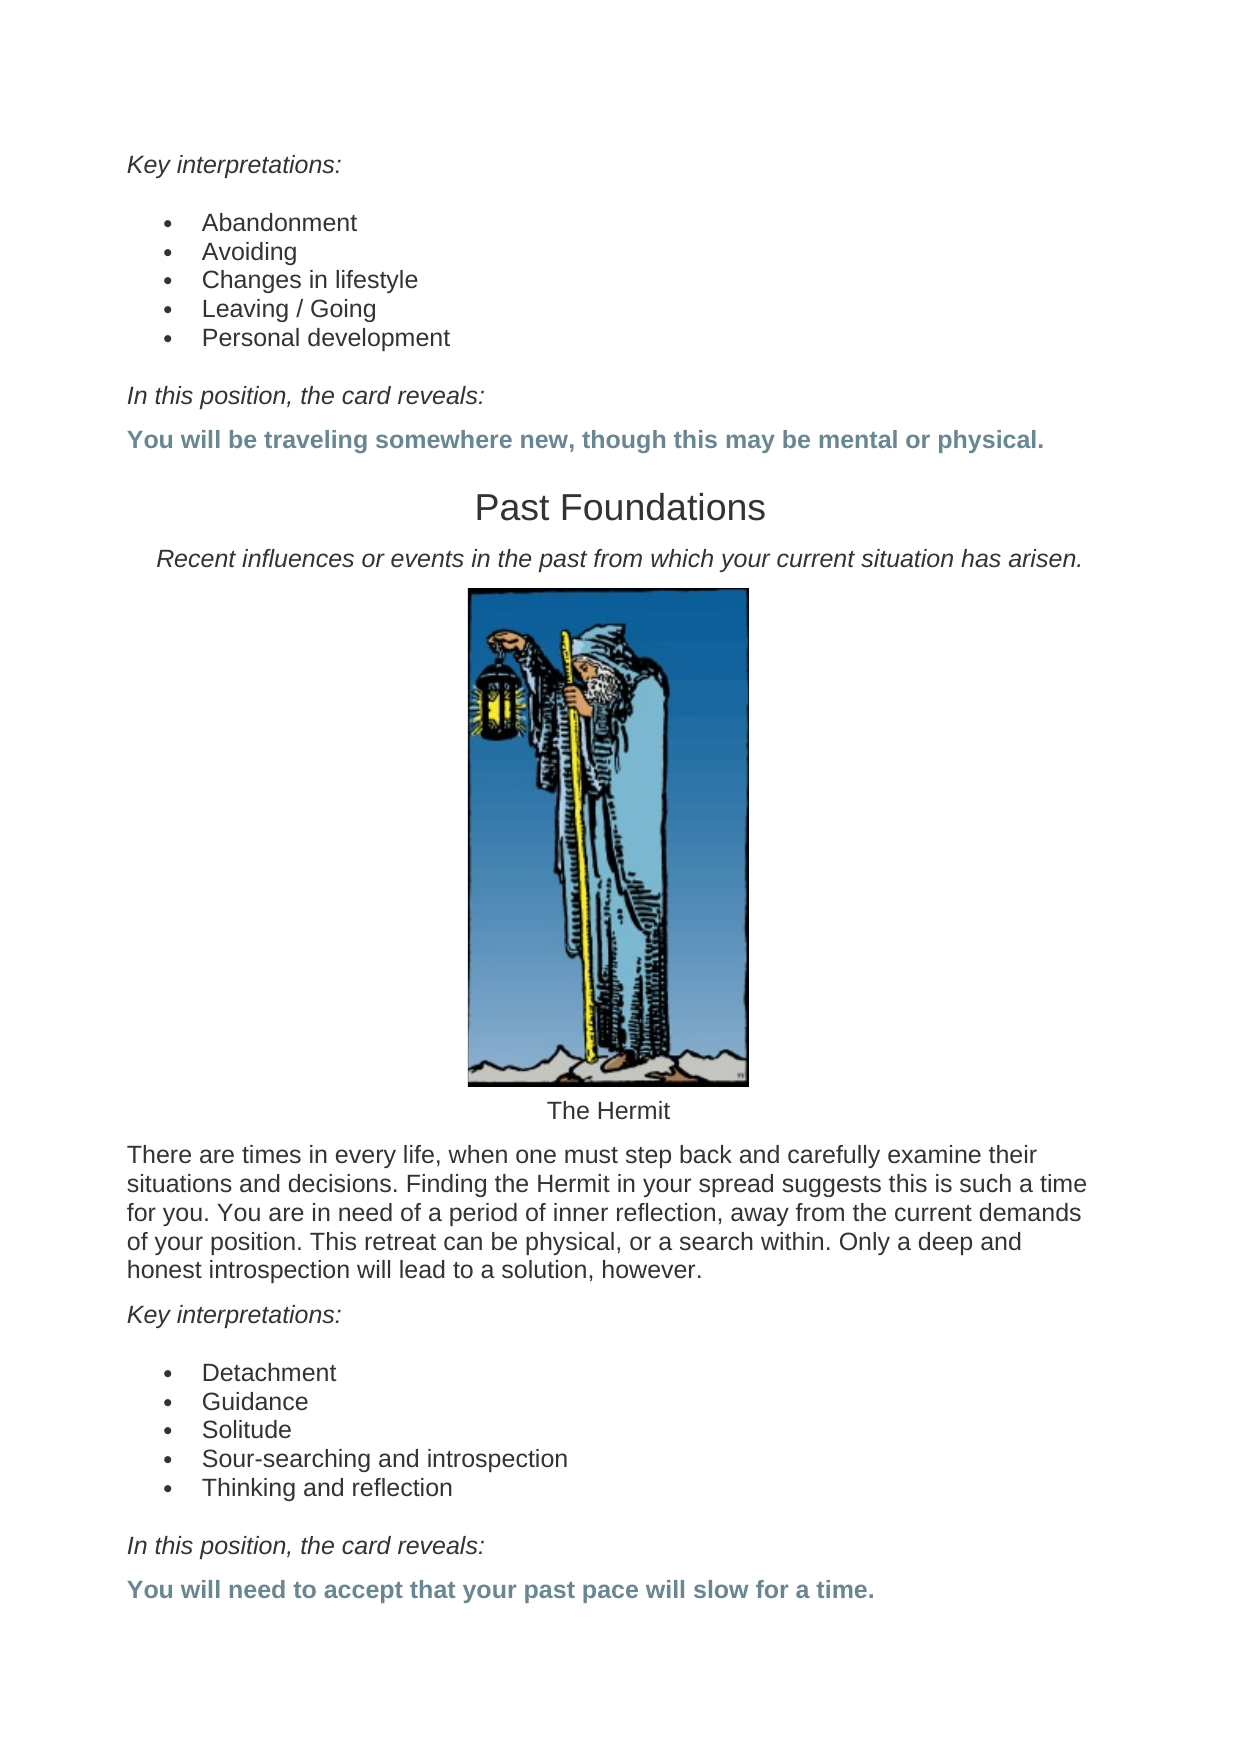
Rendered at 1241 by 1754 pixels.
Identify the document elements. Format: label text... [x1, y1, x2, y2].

text In this position, the card reveals: [127, 1531, 1090, 1559]
list Avoiding [164, 237, 1090, 265]
picture [467, 588, 749, 1087]
list Thinking and reflection [164, 1473, 1090, 1502]
list Guidance [164, 1387, 1090, 1415]
text You will be traveling somewhere new, though this may be mental or physical. [127, 425, 1090, 454]
list Solitude [164, 1415, 1090, 1444]
text Past Foundations [150, 485, 1090, 528]
list Abandonment [164, 208, 1090, 237]
text Key interpretations: [127, 150, 1090, 179]
text There are times in every life, when one must step back and carefully examine their situations and decisions. Finding the Hermit in your spread suggests this is such a time for you. You are in need of a period of inner reflection, away from the current demands of your position. This retreat can be physical, or a search within. Only a deep and honest introspection will lead to a solution, however. [127, 1141, 1090, 1284]
text In this position, the card reveals: [127, 381, 1090, 409]
list Sour-searching and introspection [164, 1444, 1090, 1473]
text Key interpretations: [127, 1300, 1090, 1329]
text Recent influences or events in the past from which your current situation has arisen. [150, 544, 1090, 573]
list Personal development [164, 323, 1090, 352]
list Leaving / Going [164, 294, 1090, 323]
text The Hermit [127, 1096, 1090, 1125]
list Changes in lifestyle [164, 265, 1090, 294]
text You will need to accept that your past pace will slow for a time. [127, 1575, 1090, 1604]
list Detachment [164, 1358, 1090, 1387]
